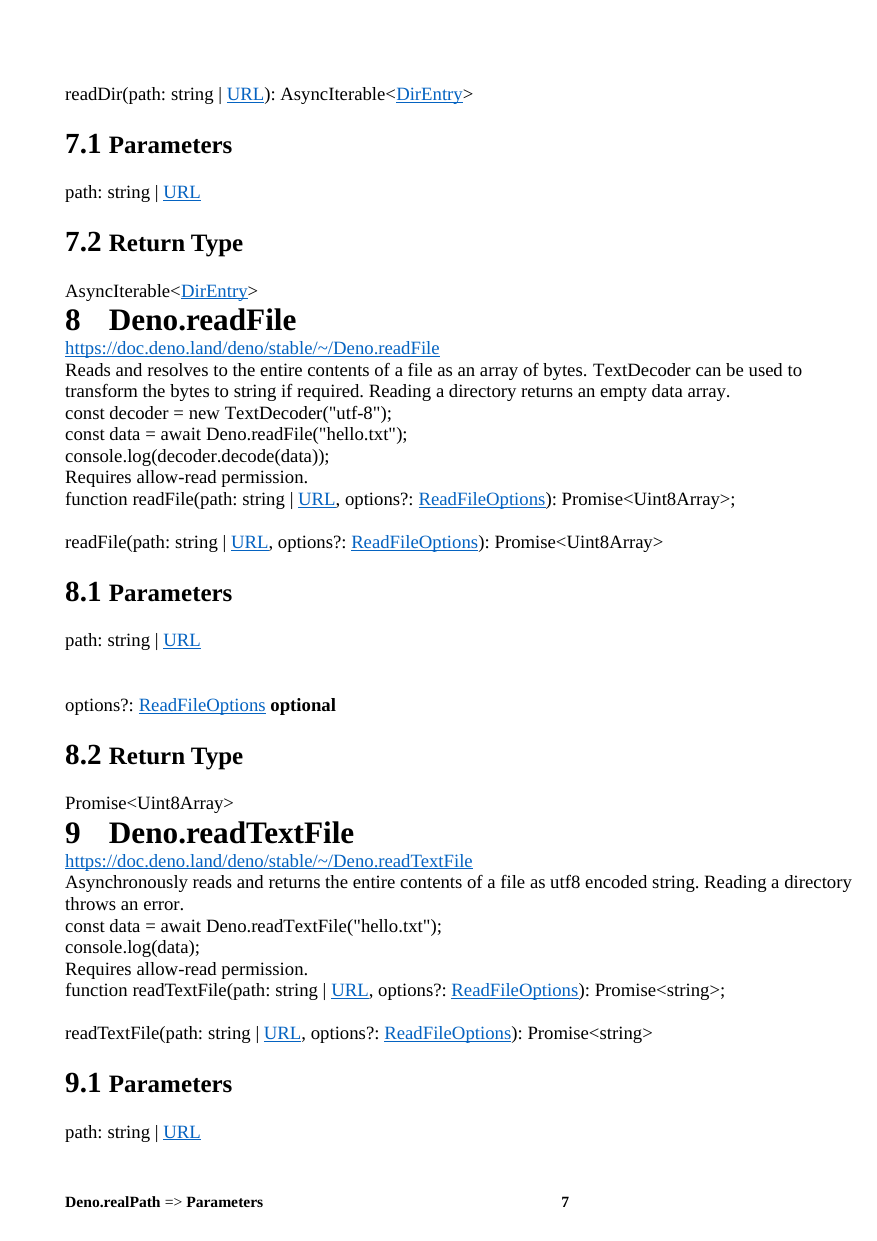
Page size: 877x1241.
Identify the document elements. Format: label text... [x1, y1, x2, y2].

text Promise<Uint8Array> [65, 792, 859, 814]
text const data = await Deno.readTextFile("hello.txt"); [65, 914, 859, 936]
text path: string | URL [65, 1121, 859, 1142]
text const decoder = new TextDecoder("utf-8"); [65, 402, 859, 423]
text console.log(decoder.decode(data)); [65, 445, 859, 466]
text path: string | URL [65, 629, 859, 651]
text function readFile(path: string | URL, options?: ReadFileOptions): Promise<Uint8Array>; [65, 488, 859, 509]
subtitle Return Type [65, 737, 859, 771]
text https://doc.deno.land/deno/stable/~/Deno.readTextFile [65, 850, 859, 871]
subtitle Return Type [65, 224, 859, 258]
subtitle Parameters [65, 574, 859, 608]
text Requires allow-read permission. [65, 958, 859, 979]
text readDir(path: string | URL): AsyncIterable<DirEntry> [65, 83, 859, 105]
text readTextFile(path: string | URL, options?: ReadFileOptions): Promise<string> [65, 1022, 859, 1044]
subtitle Parameters [65, 126, 859, 160]
subtitle Deno.readTextFile [65, 814, 859, 850]
text console.log(data); [65, 936, 859, 958]
text AsyncIterable<DirEntry> [65, 279, 859, 301]
text Reads and resolves to the entire contents of a file as an array of bytes. TextDecoder can be used to transform the bytes to string if required. Reading a directory returns an empty data array. [65, 359, 859, 402]
text options?: ReadFileOptions optional [65, 694, 859, 716]
text Asynchronously reads and returns the entire contents of a file as utf8 encoded string. Reading a directory throws an error. [65, 871, 859, 914]
text readFile(path: string | URL, options?: ReadFileOptions): Promise<Uint8Array> [65, 531, 859, 553]
text https://doc.deno.land/deno/stable/~/Deno.readFile [65, 337, 859, 359]
text path: string | URL [65, 181, 859, 203]
subtitle Deno.readFile [65, 301, 859, 337]
subtitle Parameters [65, 1065, 859, 1099]
text Requires allow-read permission. [65, 466, 859, 488]
text function readTextFile(path: string | URL, options?: ReadFileOptions): Promise<string>; [65, 979, 859, 1001]
text const data = await Deno.readFile("hello.txt"); [65, 423, 859, 445]
